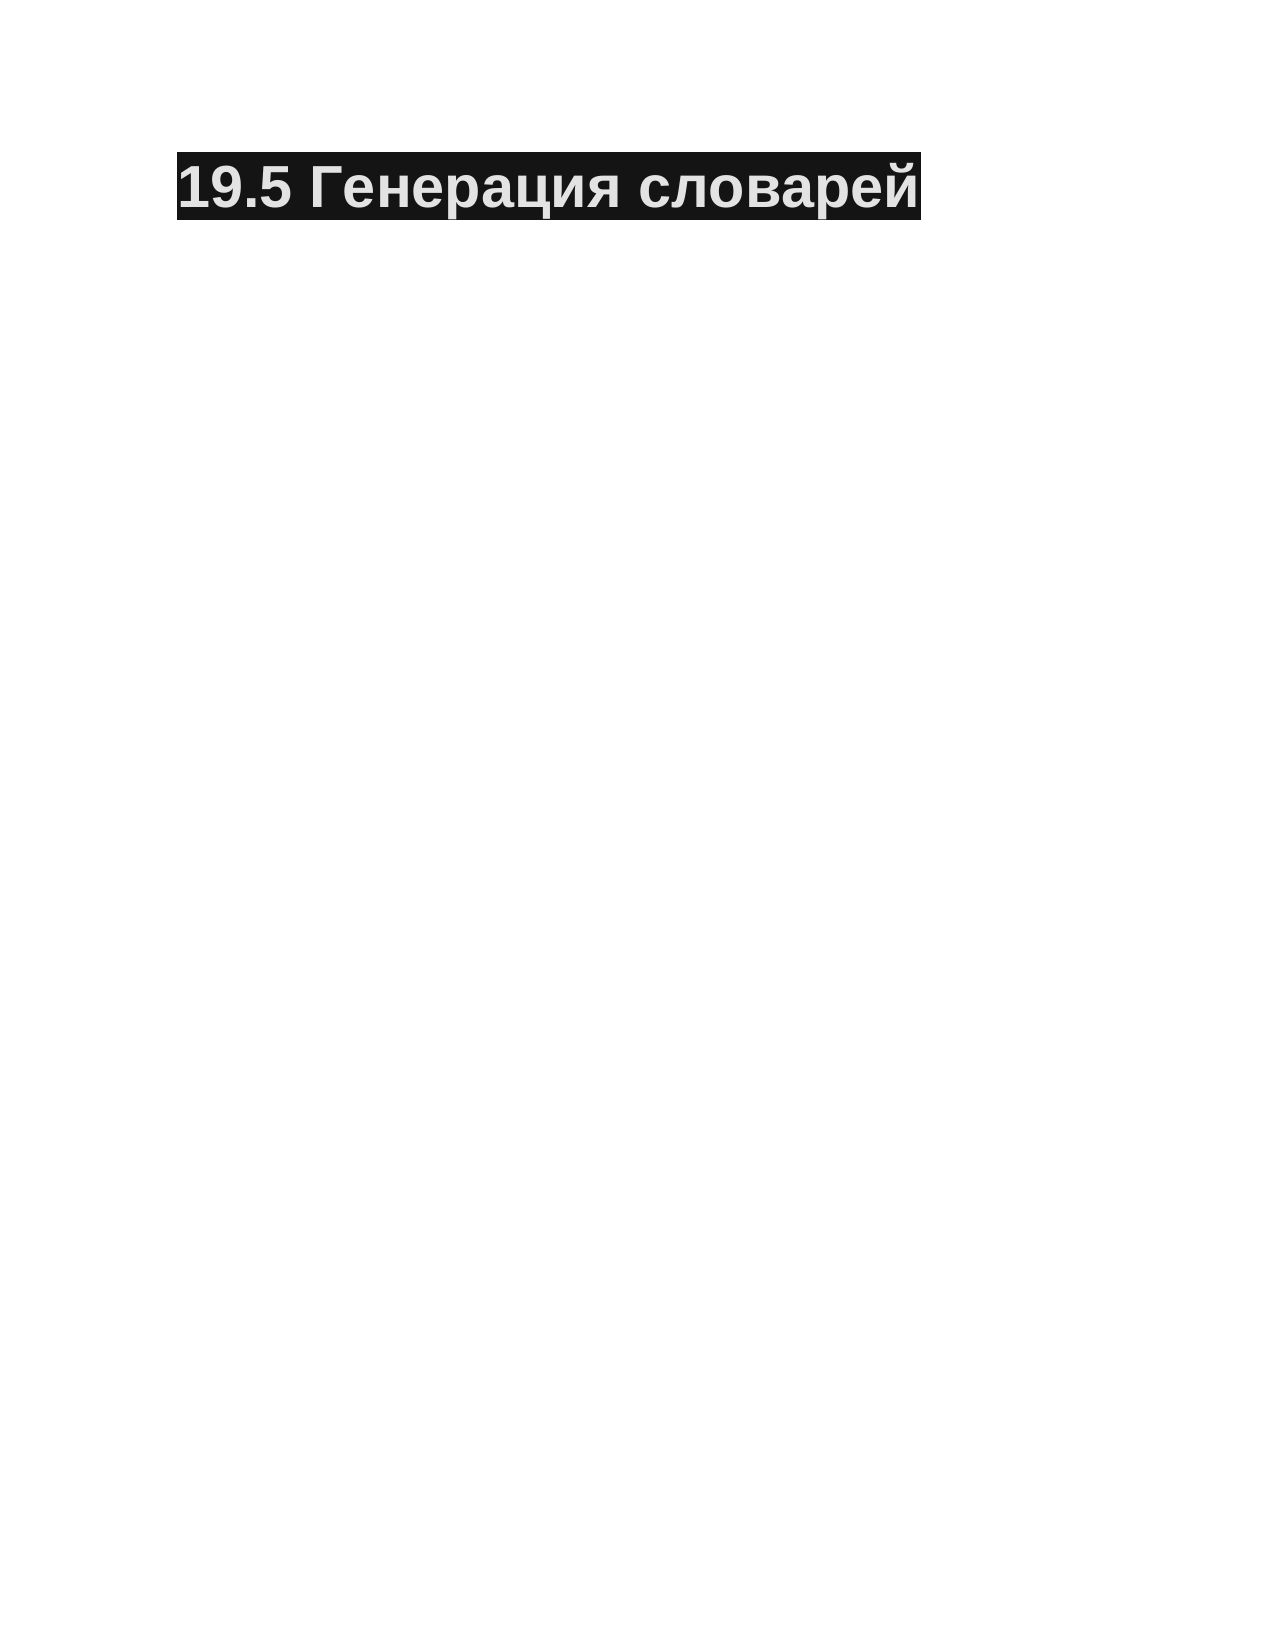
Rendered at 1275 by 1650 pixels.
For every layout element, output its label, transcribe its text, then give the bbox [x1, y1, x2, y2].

text 19.5 Генерация словарей [177, 118, 1186, 220]
